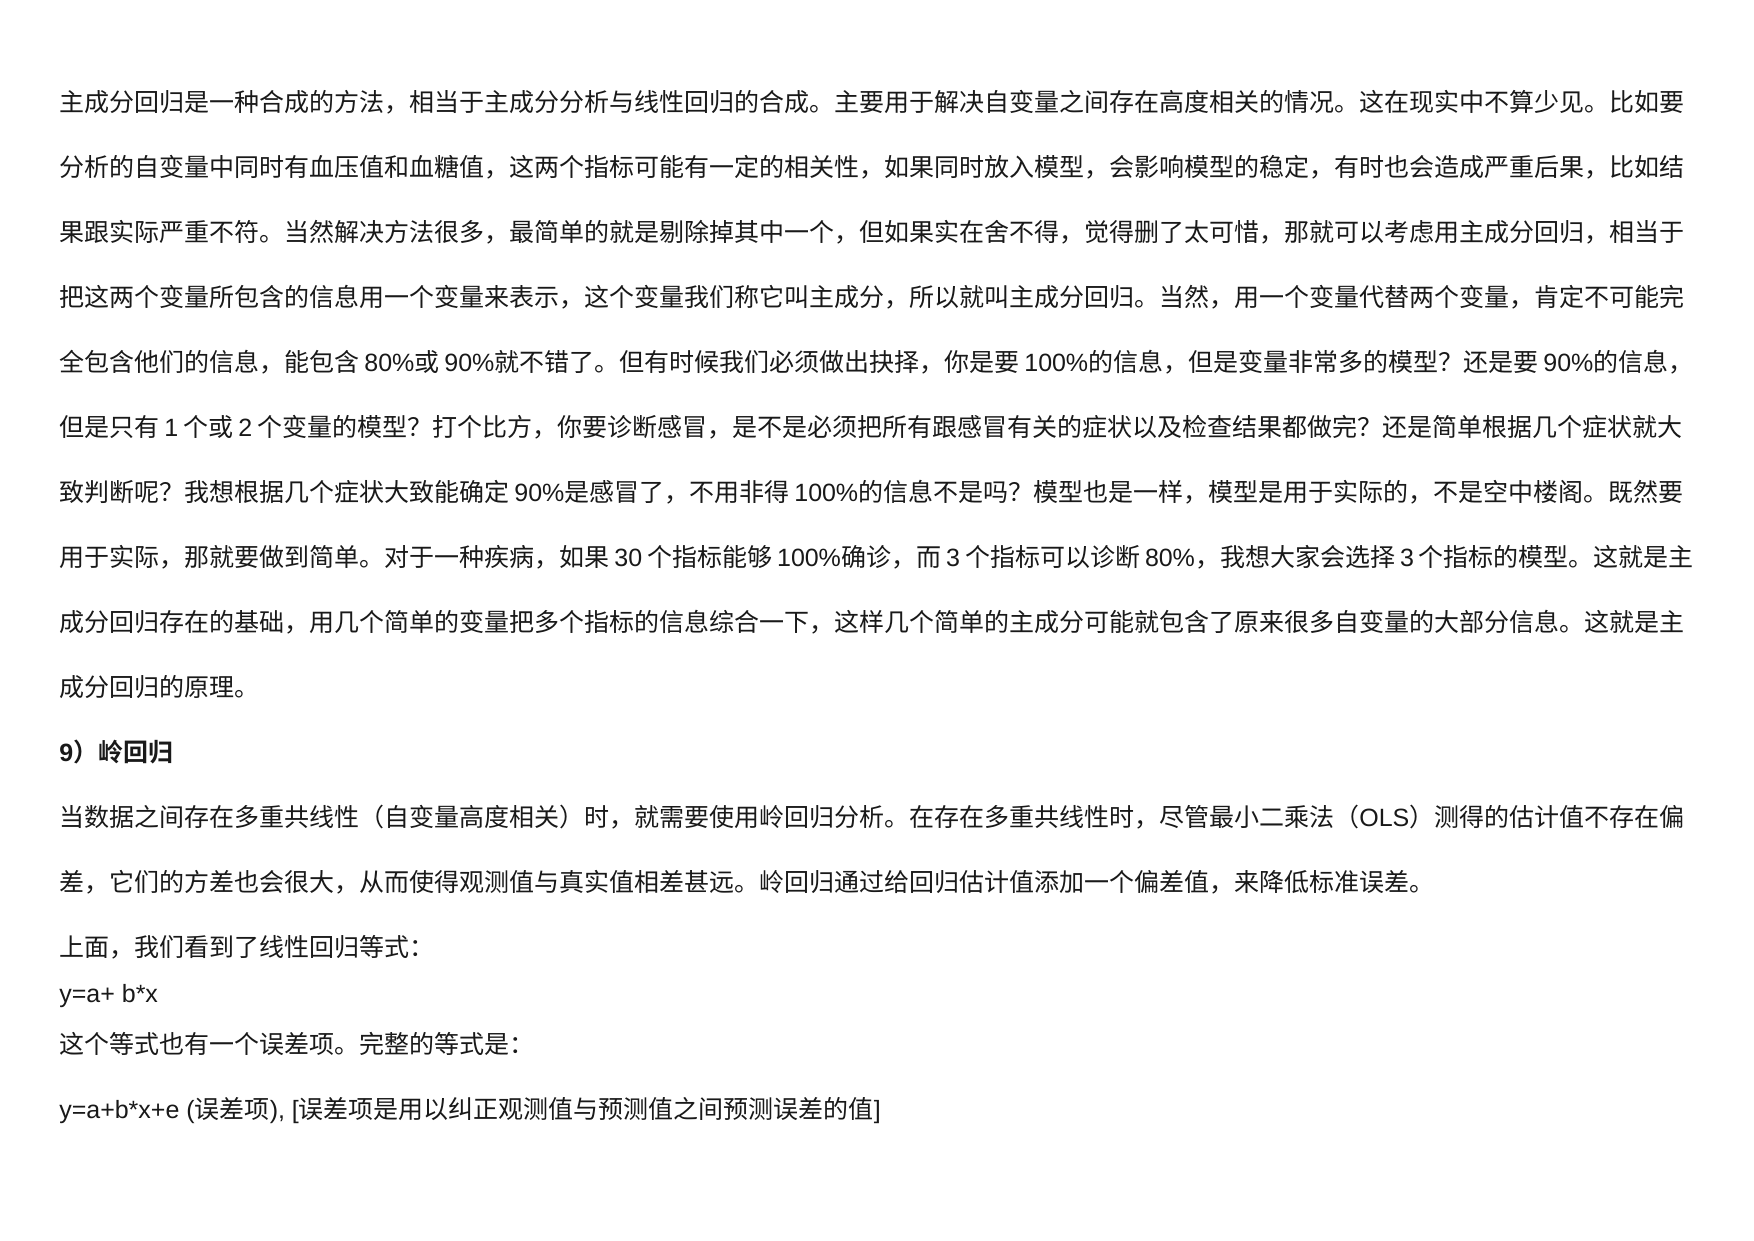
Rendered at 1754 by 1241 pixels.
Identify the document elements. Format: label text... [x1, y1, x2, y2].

text 9）岭回归 [59, 718, 1695, 783]
text y=a+ b*x [59, 978, 1695, 1010]
text 这个等式也有一个误差项。完整的等式是： [59, 1010, 1695, 1075]
text 主成分回归是一种合成的方法，相当于主成分分析与线性回归的合成。主要用于解决自变量之间存在高度相关的情况。这在现实中不算少见。比如要分析的自变量中同时有血压值和血糖值，这两个指标可能有一定的相关性，如果同时放入模型，会影响模型的稳定，有时也会造成严重后果，比如结果跟实际严重不符。当然解决方法很多，最简单的就是剔除掉其中一个，但如果实在舍不得，觉得删了太可惜，那就可以考虑用主成分回归，相当于把这两个变量所包含的信息用一个变量来表示，这个变量我们称它叫主成分，所以就叫主成分回归。当然，用一个变量代替两个变量，肯定不可能完全包含他们的信息，能包含80%或90%就不错了。但有时候我们必须做出抉择，你是要100%的信息，但是变量非常多的模型？还是要90%的信息，但是只有1个或2个变量的模型？打个比方，你要诊断感冒，是不是必须把所有跟感冒有关的症状以及检查结果都做完？还是简单根据几个症状就大致判断呢？我想根据几个症状大致能确定90%是感冒了，不用非得100%的信息不是吗？模型也是一样，模型是用于实际的，不是空中楼阁。既然要用于实际，那就要做到简单。对于一种疾病，如果30个指标能够100%确诊，而3个指标可以诊断80%，我想大家会选择3个指标的模型。这就是主成分回归存在的基础，用几个简单的变量把多个指标的信息综合一下，这样几个简单的主成分可能就包含了原来很多自变量的大部分信息。这就是主成分回归的原理。 [59, 68, 1695, 718]
text 当数据之间存在多重共线性（自变量高度相关）时，就需要使用岭回归分析。在存在多重共线性时，尽管最小二乘法（OLS）测得的估计值不存在偏差，它们的方差也会很大，从而使得观测值与真实值相差甚远。岭回归通过给回归估计值添加一个偏差值，来降低标准误差。 [59, 783, 1695, 913]
text y=a+b*x+e (误差项), [误差项是用以纠正观测值与预测值之间预测误差的值] [59, 1075, 1695, 1140]
text 上面，我们看到了线性回归等式： [59, 913, 1695, 978]
